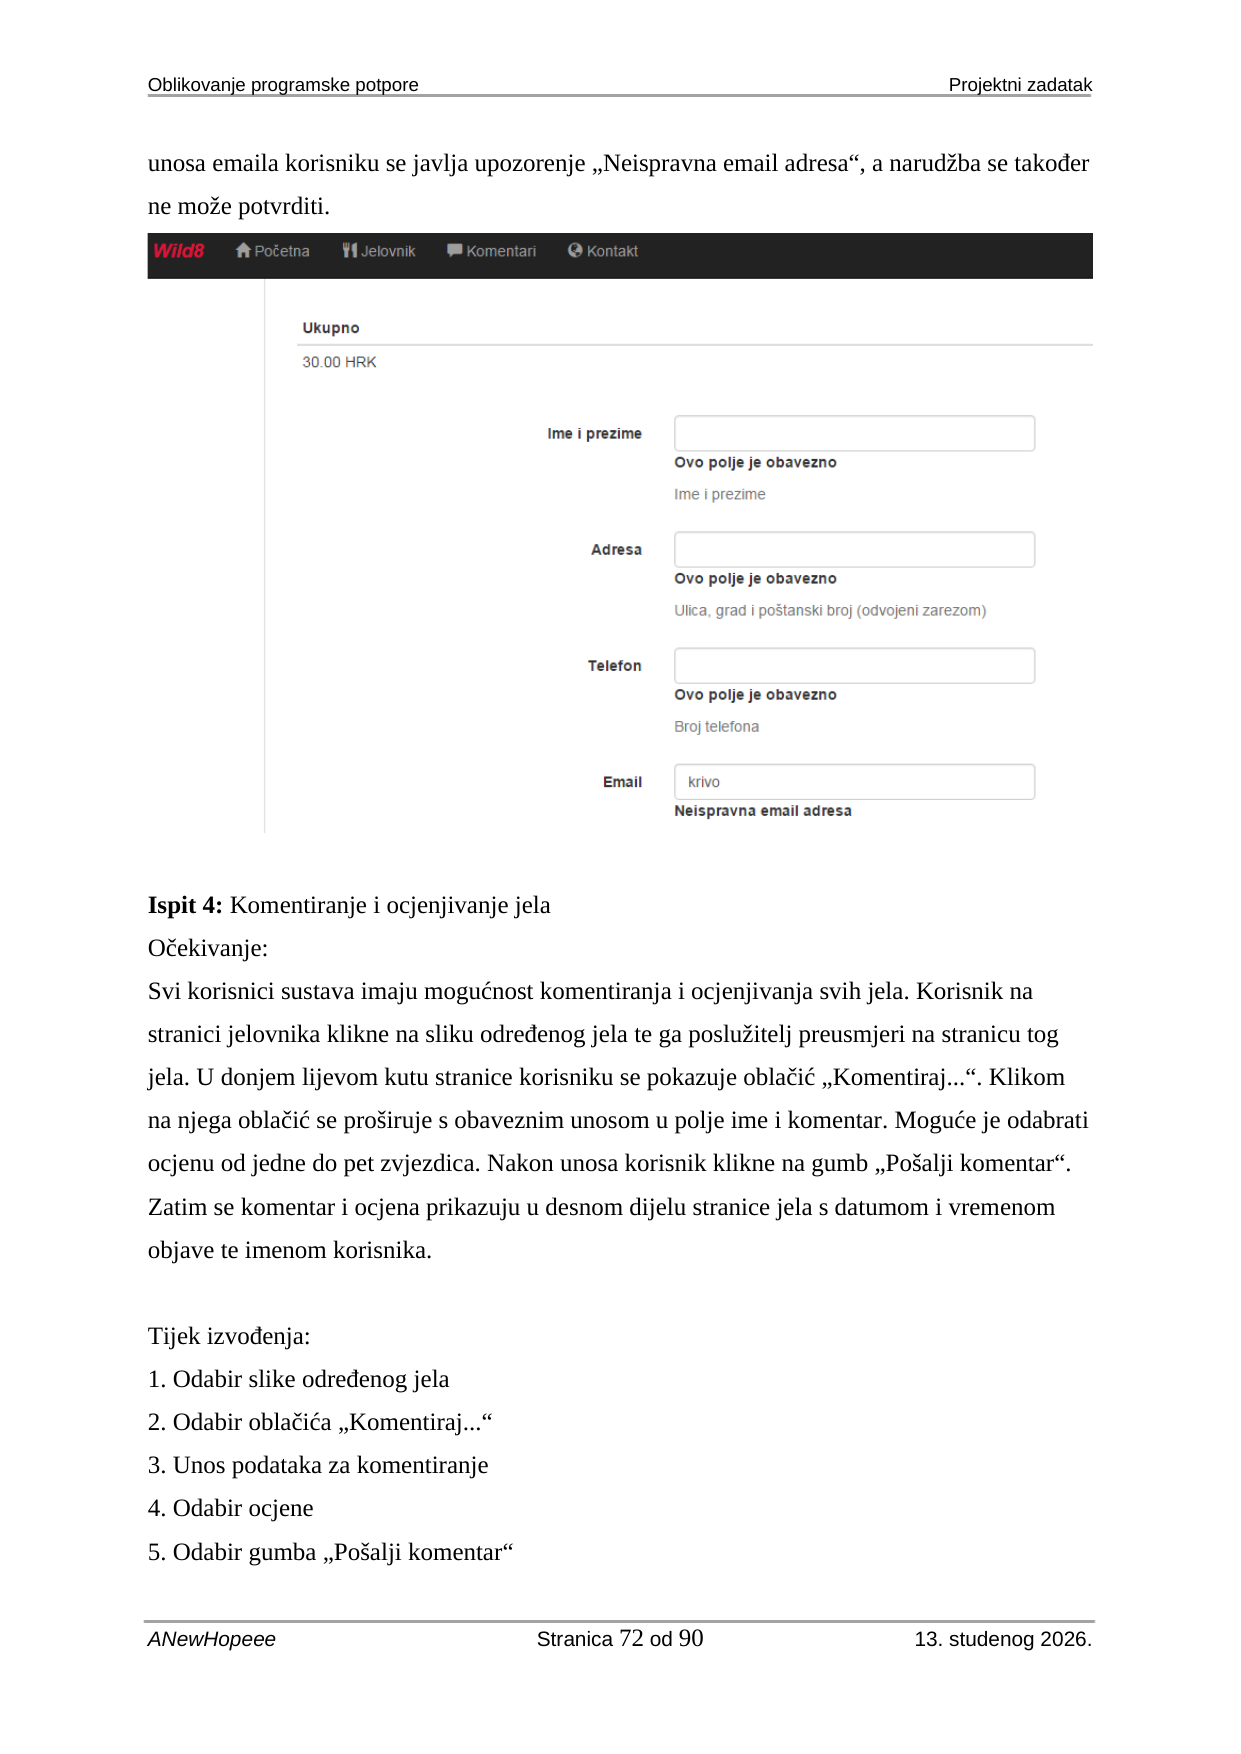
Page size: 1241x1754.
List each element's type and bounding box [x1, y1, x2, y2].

picture [147, 233, 1093, 833]
